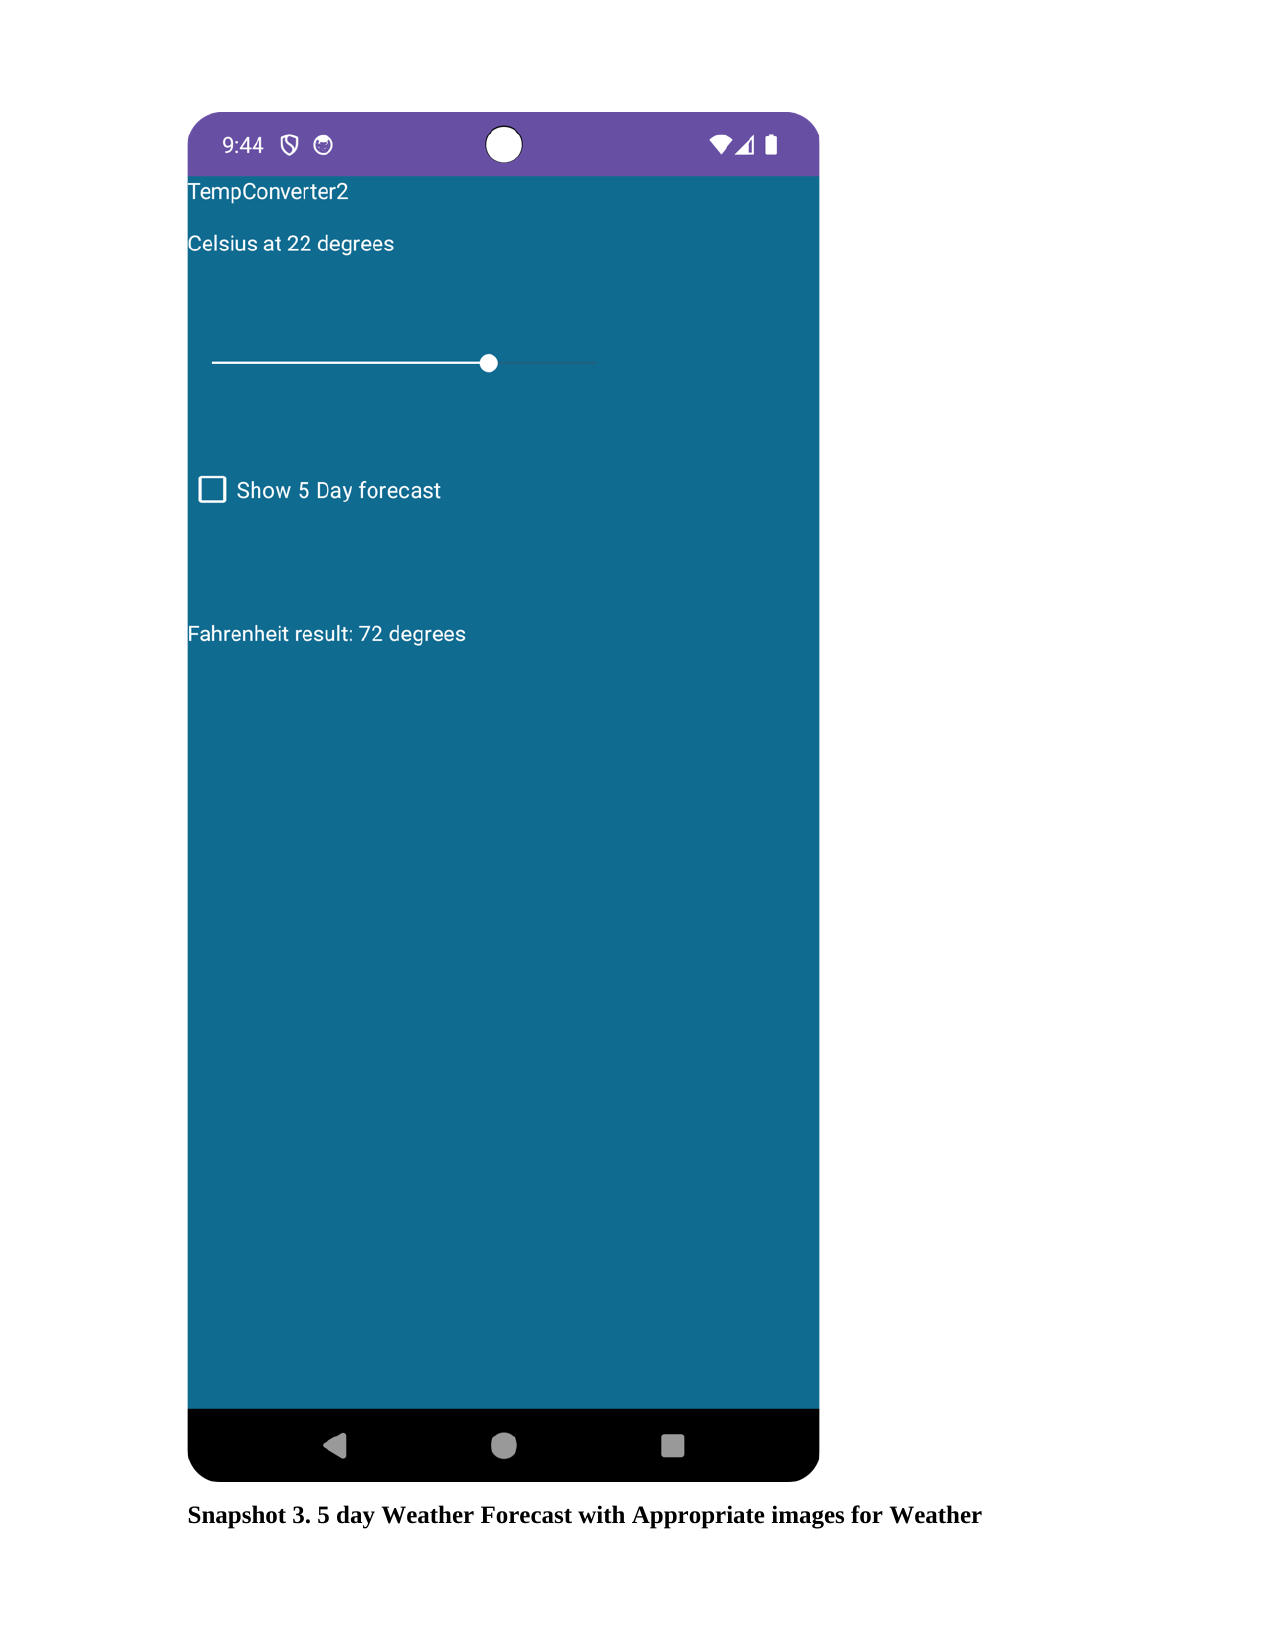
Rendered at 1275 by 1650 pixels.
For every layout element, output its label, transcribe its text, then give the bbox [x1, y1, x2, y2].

text Snapshot 3. 5 day Weather Forecast with Appropriate images for Weather [187, 1500, 1125, 1529]
picture [187, 112, 820, 1482]
